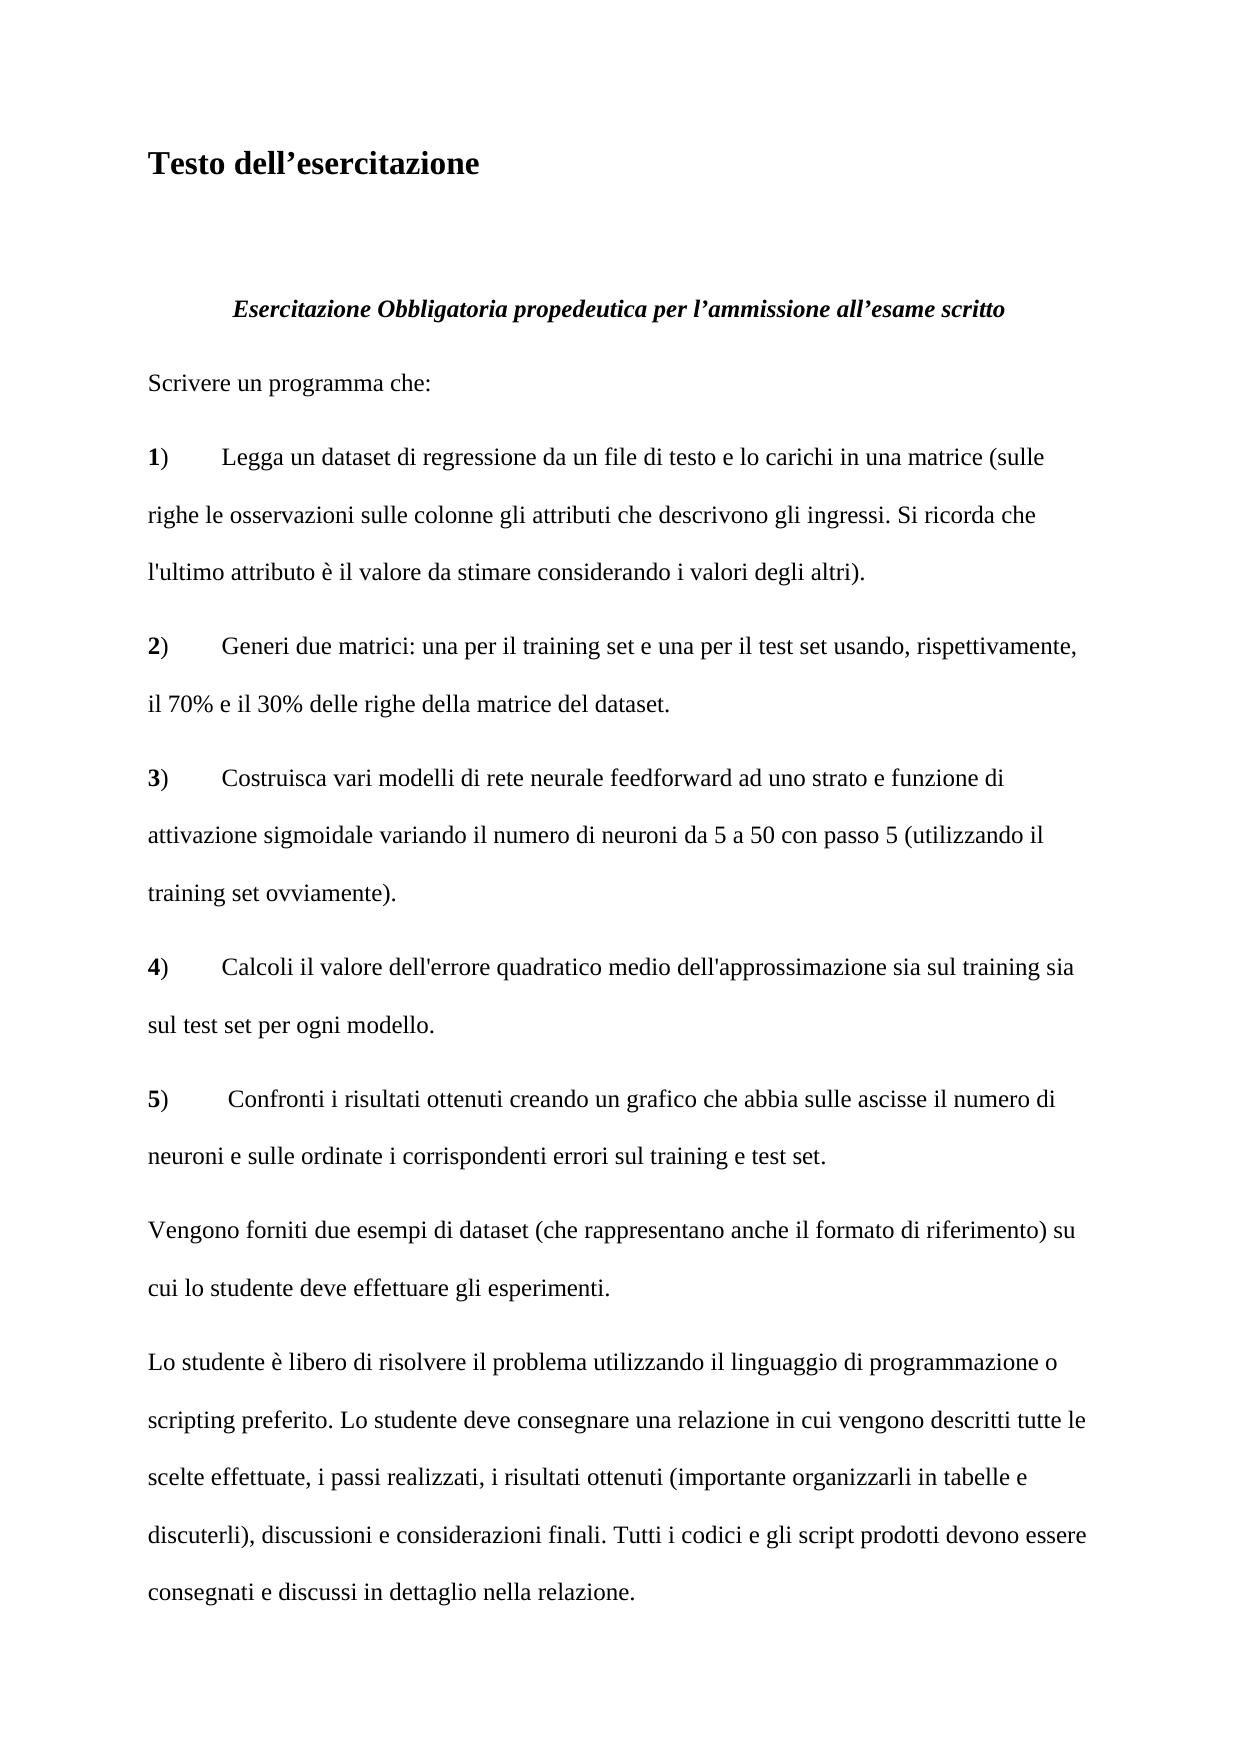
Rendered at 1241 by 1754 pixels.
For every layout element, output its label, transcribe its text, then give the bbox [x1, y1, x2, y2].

subtitle Testo dell’esercitazione [148, 143, 1092, 181]
text Vengono forniti due esempi di dataset (che rappresentano anche il formato di riferimento) su cui lo studente deve effettuare gli esperimenti. [148, 1216, 1092, 1302]
text 2) Generi due matrici: una per il training set e una per il test set usando, rispettivamente, il 70% e il 30% delle righe della matrice del dataset. [148, 631, 1092, 718]
text 3) Costruisca vari modelli di rete neurale feedforward ad uno strato e funzione di attivazione sigmoidale variando il numero di neuroni da 5 a 50 con passo 5 (utilizzando il training set ovviamente). [148, 763, 1092, 907]
text Esercitazione Obbligatoria propedeutica per l’ammissione all’esame scritto [148, 294, 1092, 323]
text 1) Legga un dataset di regressione da un file di testo e lo carichi in una matrice (sulle righe le osservazioni sulle colonne gli attributi che descrivono gli ingressi. Si ricorda che l'ultimo attributo è il valore da stimare considerando i valori degli altri). [148, 442, 1092, 586]
text 4) Calcoli il valore dell'errore quadratico medio dell'approssimazione sia sul training sia sul test set per ogni modello. [148, 952, 1092, 1038]
text 5) Confronti i risultati ottenuti creando un grafico che abbia sulle ascisse il numero di neuroni e sulle ordinate i corrispondenti errori sul training e test set. [148, 1084, 1092, 1170]
text Lo studente è libero di risolvere il problema utilizzando il linguaggio di programmazione o scripting preferito. Lo studente deve consegnare una relazione in cui vengono descritti tutte le scelte effettuate, i passi realizzati, i risultati ottenuti (importante organizzarli in tabelle e discuterli), discussioni e considerazioni finali. Tutti i codici e gli script prodotti devono essere consegnati e discussi in dettaglio nella relazione. [148, 1347, 1092, 1606]
text Scrivere un programma che: [148, 368, 1092, 397]
